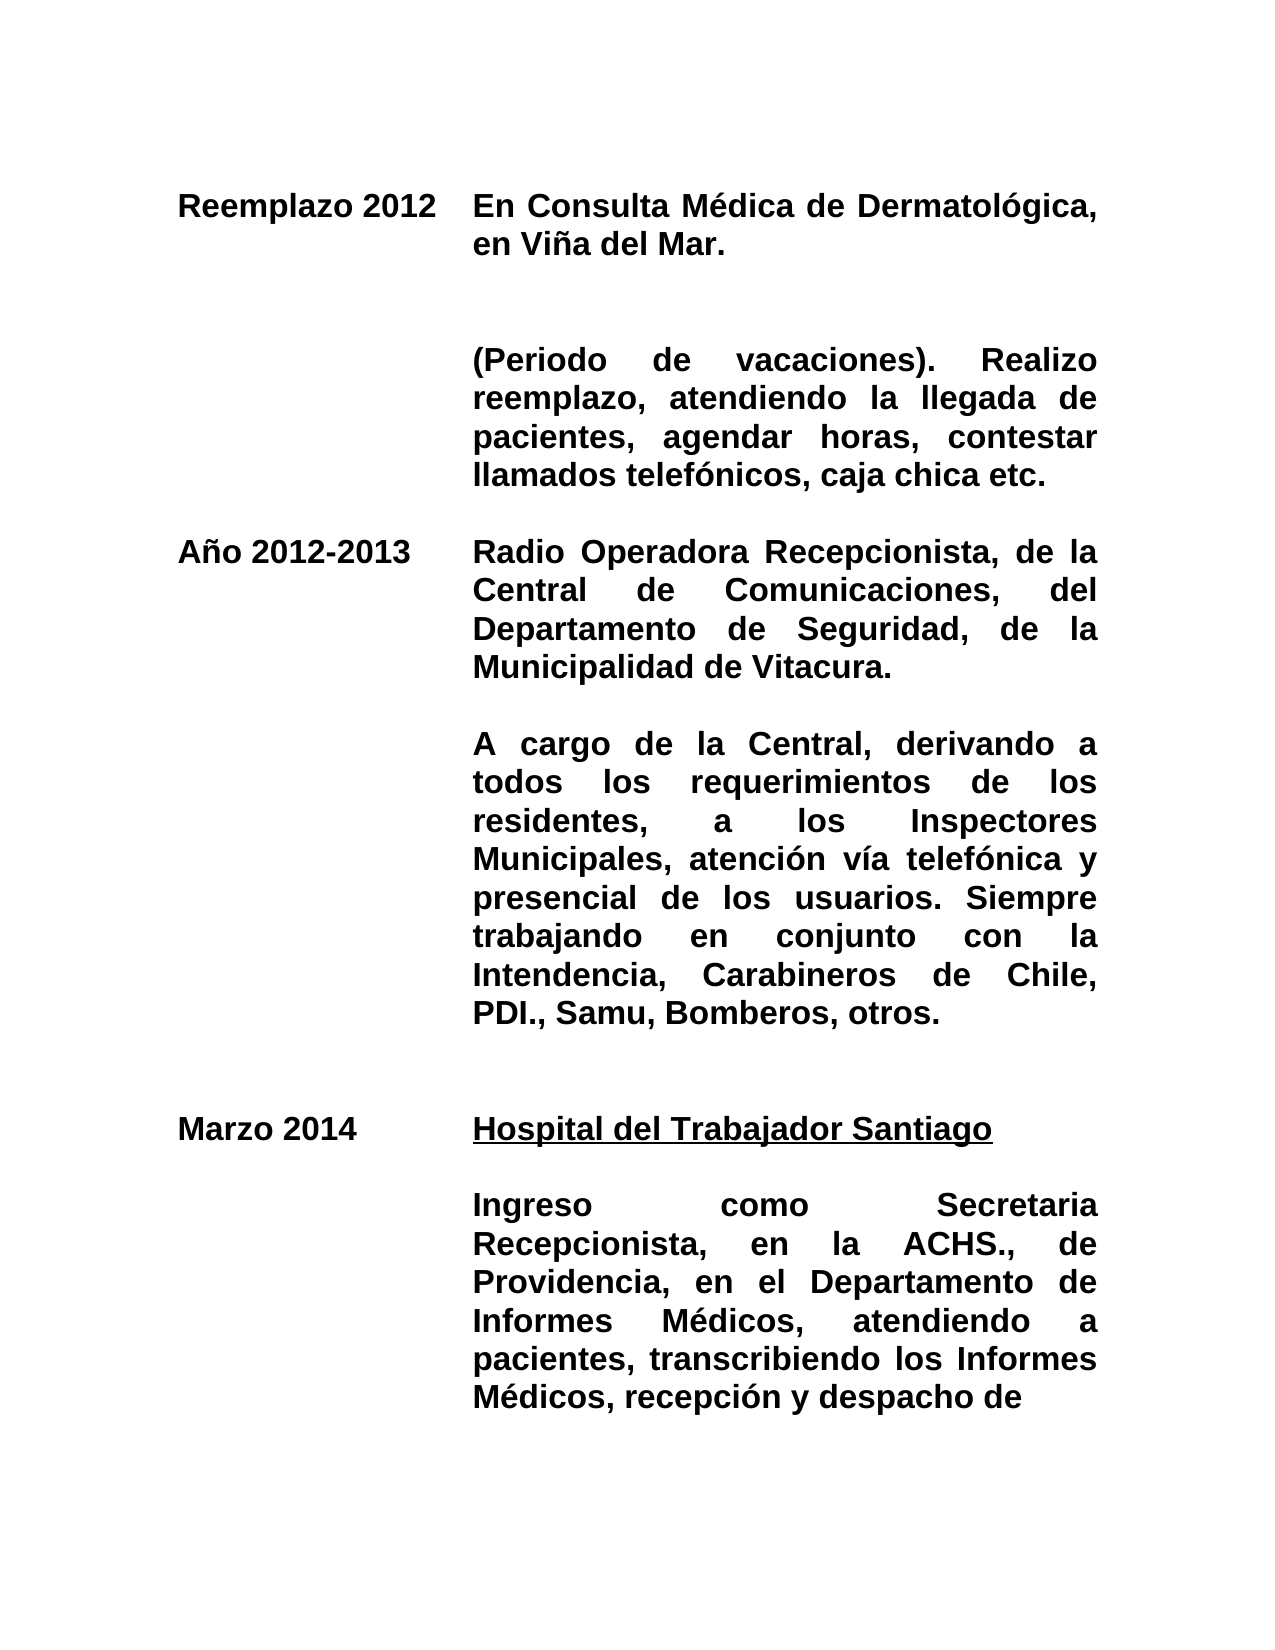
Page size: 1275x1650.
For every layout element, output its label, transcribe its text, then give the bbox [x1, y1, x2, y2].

text Año 2012-2013 Radio Operadora Recepcionista, de la Central de Comunicaciones, del Departamento de Seguridad, de la Municipalidad de Vitacura. [177, 532, 1098, 686]
text Ingreso como Secretaria Recepcionista, en la ACHS., de Providencia, en el Departamento de Informes Médicos, atendiendo a pacientes, transcribiendo los Informes Médicos, recepción y despacho de [472, 1185, 1098, 1416]
text (Periodo de vacaciones). Realizo reemplazo, atendiendo la llegada de pacientes, agendar horas, contestar llamados telefónicos, caja chica etc. [472, 340, 1098, 493]
text A cargo de la Central, derivando a todos los requerimientos de los residentes, a los Inspectores Municipales, atención vía telefónica y presencial de los usuarios. Siempre trabajando en conjunto con la Intendencia, Carabineros de Chile, PDI., Samu, Bomberos, otros. [472, 724, 1098, 1032]
text Reemplazo 2012 En Consulta Médica de Dermatológica, en Viña del Mar. [177, 186, 1098, 263]
text Marzo 2014 Hospital del Trabajador Santiago [177, 1108, 1098, 1147]
